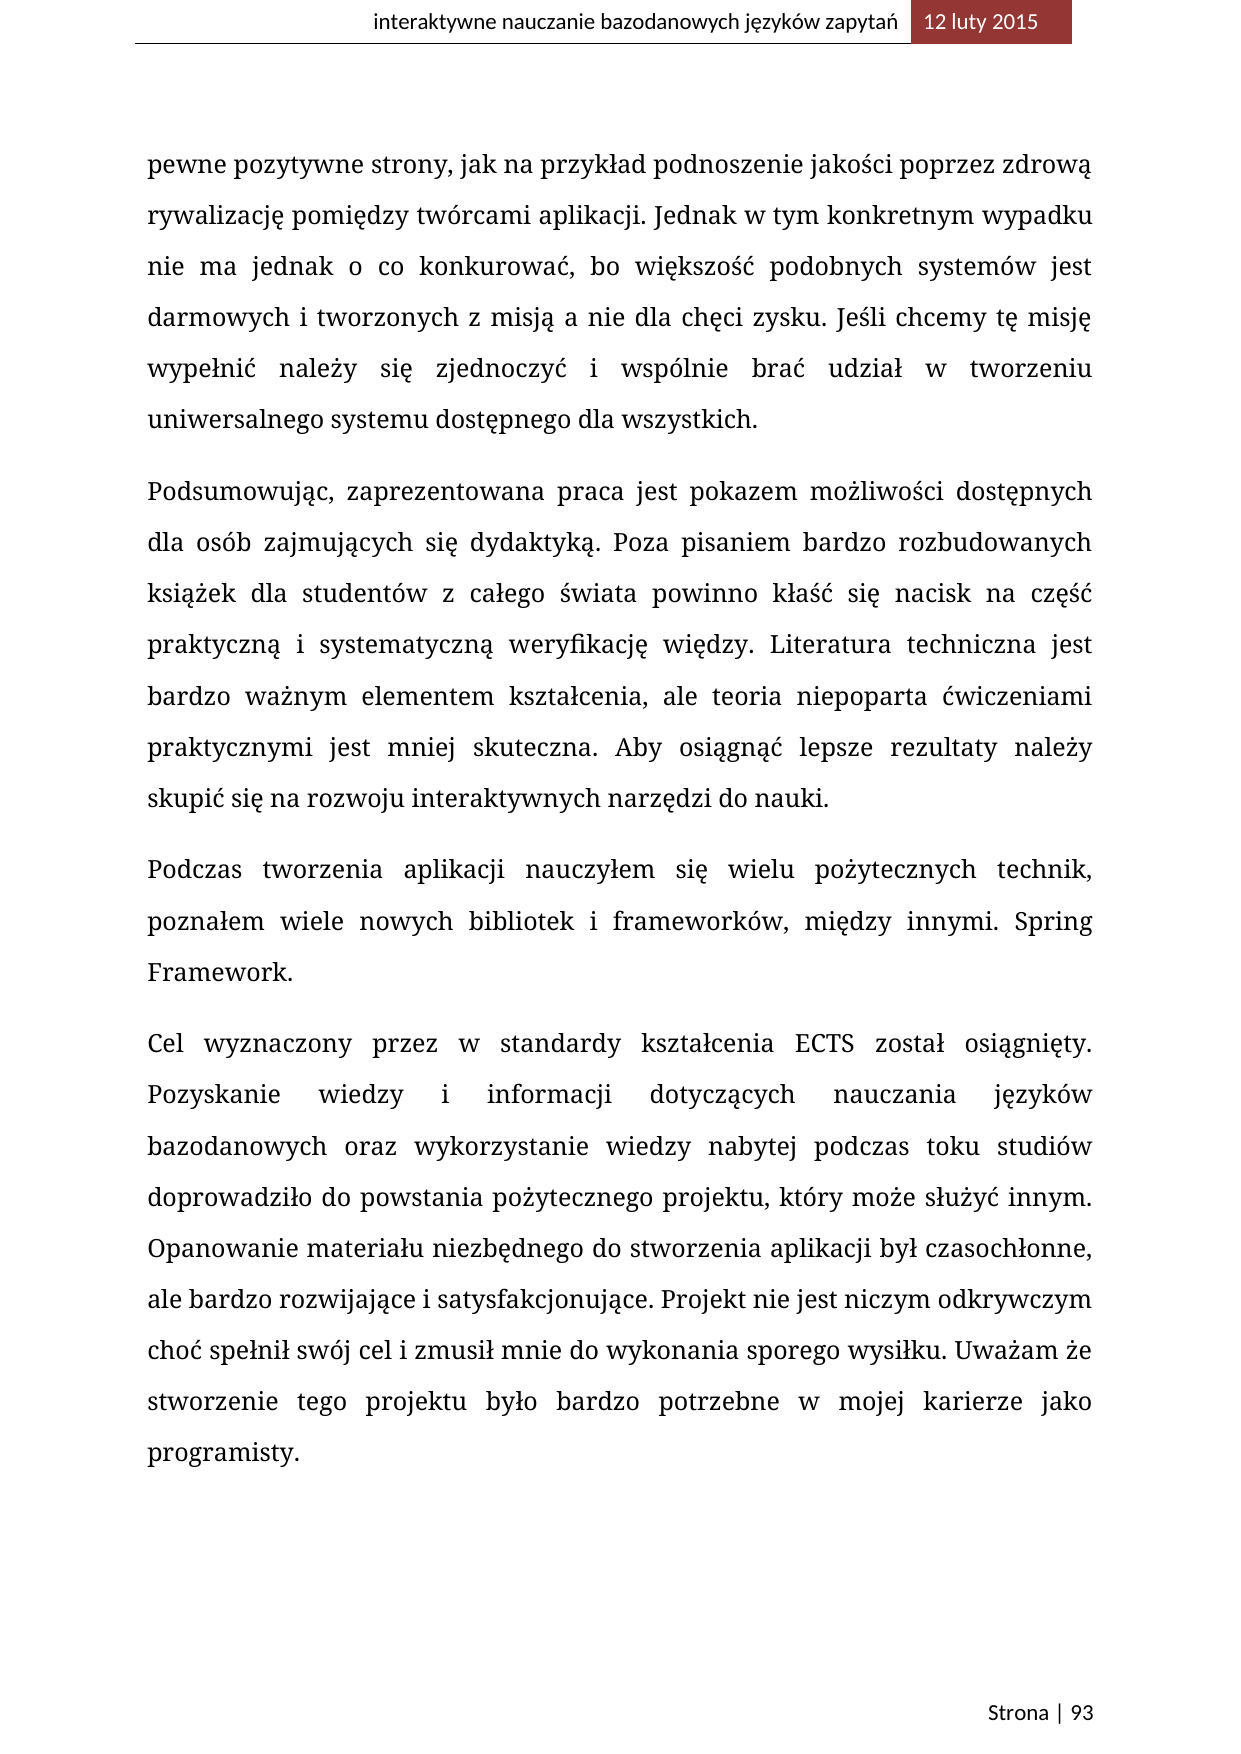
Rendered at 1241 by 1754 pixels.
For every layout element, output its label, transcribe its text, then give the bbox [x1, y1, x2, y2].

text Podczas tworzenia aplikacji nauczyłem się wielu pożytecznych technik, poznałem wiele nowych bibliotek i frameworków, między innymi. Spring Framework. [147, 852, 1093, 988]
text Cel wyznaczony przez w standardy kształcenia ECTS został osiągnięty. Pozyskanie wiedzy i informacji dotyczących nauczania języków bazodanowych oraz wykorzystanie wiedzy nabytej podczas toku studiów doprowadziło do powstania pożytecznego projektu, który może służyć innym. Opanowanie materiału niezbędnego do stworzenia aplikacji był czasochłonne, ale bardzo rozwijające i satysfakcjonujące. Projekt nie jest niczym odkrywczym choć spełnił swój cel i zmusił mnie do wykonania sporego wysiłku. Uważam że stworzenie tego projektu było bardzo potrzebne w mojej karierze jako programisty. [147, 1026, 1093, 1468]
text Podsumowując, zaprezentowana praca jest pokazem możliwości dostępnych dla osób zajmujących się dydaktyką. Poza pisaniem bardzo rozbudowanych książek dla studentów z całego świata powinno kłaść się nacisk na część praktyczną i systematyczną weryfikację więdzy. Literatura techniczna jest bardzo ważnym elementem kształcenia, ale teoria niepoparta ćwiczeniami praktycznymi jest mniej skuteczna. Aby osiągnąć lepsze rezultaty należy skupić się na rozwoju interaktywnych narzędzi do nauki. [147, 474, 1093, 814]
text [147, 147, 1093, 436]
